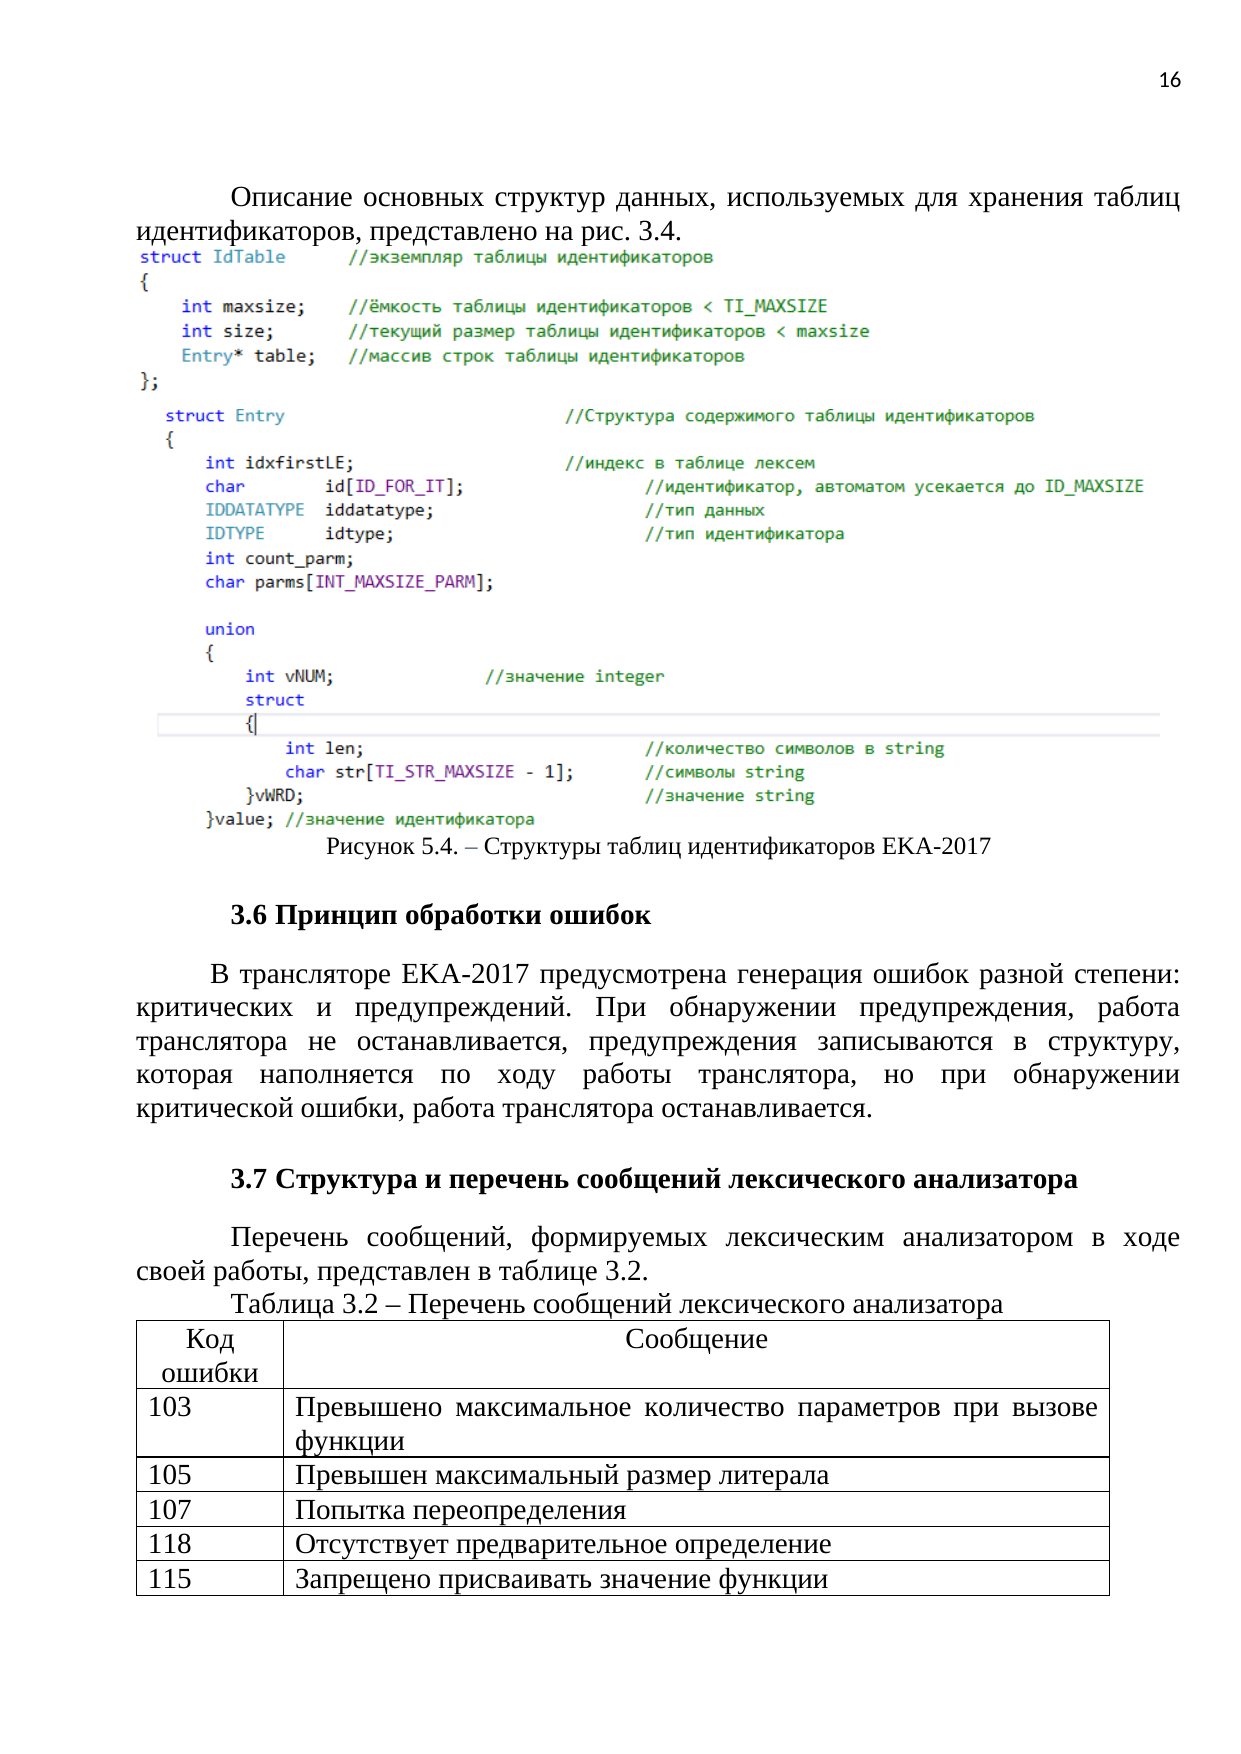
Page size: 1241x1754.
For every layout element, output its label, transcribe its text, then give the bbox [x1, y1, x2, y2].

table_cell 118 [137, 1527, 283, 1560]
table_header Сообщение [284, 1321, 1109, 1388]
subtitle Структура и перечень сообщений лексического анализатора [230, 1161, 1181, 1194]
text В трансляторе EKA-2017 предусмотрена генерация ошибок разной степени: критических и предупреждений. При обнаружении предупреждения, работа транслятора не останавливается, предупреждения записываются в структуру, которая наполняется по ходу работы транслятора, но при обнаружении критической ошибки, работа транслятора останавливается. [136, 956, 1181, 1123]
table_cell Запрещено присваивать значение функции [284, 1561, 1109, 1595]
subtitle Принцип обработки ошибок [230, 897, 1181, 931]
table_cell Превышен максимальный размер литерала [284, 1458, 1109, 1491]
table_cell 115 [137, 1561, 283, 1595]
text Таблица 3.2 – Перечень сообщений лексического анализатора [136, 1287, 1181, 1320]
text Рисунок 5.4. – Структуры таблиц идентификаторов EKA-2017 [136, 831, 1181, 860]
picture [135, 246, 1160, 831]
table_cell 103 [137, 1389, 283, 1456]
text Описание основных структур данных, используемых для хранения таблиц идентификаторов, представлено на рис. 3.4. [136, 179, 1181, 247]
table_cell Отсутствует предварительное определение [284, 1527, 1109, 1560]
table_cell Превышено максимальное количество параметров при вызове функции [284, 1389, 1109, 1456]
text Перечень сообщений, формируемых лексическим анализатором в ходе своей работы, представлен в таблице 3.2. [136, 1219, 1181, 1287]
table_header Код ошибки [137, 1321, 283, 1388]
table_cell 105 [137, 1458, 283, 1491]
table_cell Попытка переопределения [284, 1492, 1109, 1526]
table_cell 107 [137, 1492, 283, 1526]
